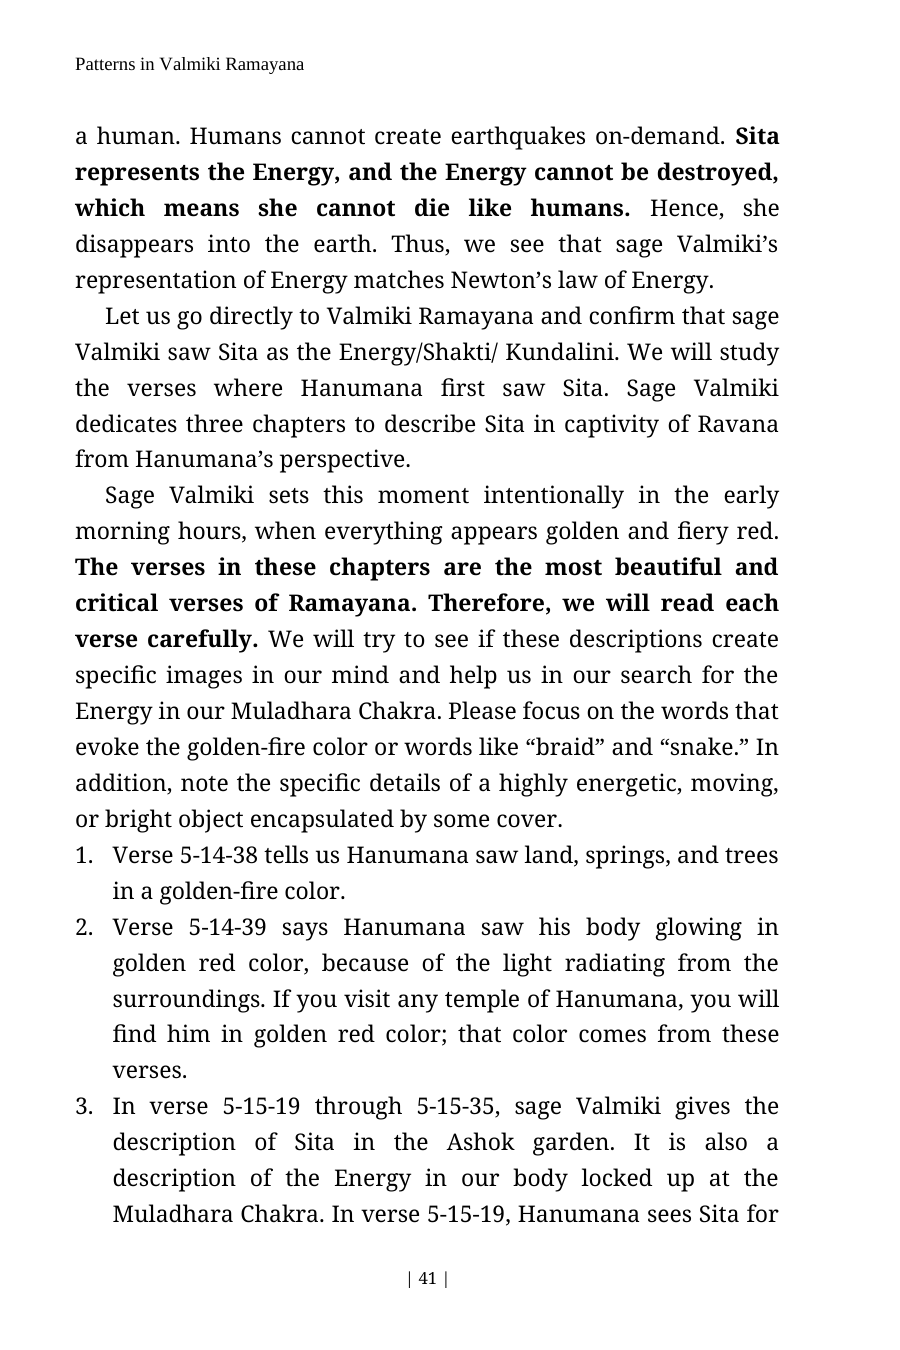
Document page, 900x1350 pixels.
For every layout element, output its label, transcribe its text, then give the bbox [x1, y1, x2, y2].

list Verse 5-14-39 says Hanumana saw his body glowing in golden red color, because of the light radiating from the surroundings. If you visit any temple of Hanumana, you will find him in golden red color; that color comes from these verses. [75, 911, 780, 1086]
text Sage Valmiki sets this moment intentionally in the early morning hours, when everything appears golden and fiery red. The verses in these chapters are the most beautiful and critical verses of Ramayana. Therefore, we will read each verse carefully. We will try to see if these descriptions create specific images in our mind and help us in our search for the Energy in our Muladhara Chakra. Please focus on the words that evoke the golden-fire color or words like “braid” and “snake.” In addition, note the specific details of a highly energetic, moving, or bright object encapsulated by some cover. [75, 479, 780, 834]
list Verse 5-14-38 tells us Hanumana saw land, springs, and trees in a golden-fire color. [75, 839, 780, 906]
text Let us go directly to Valmiki Ramayana and confirm that sage Valmiki saw Sita as the Energy/Shakti/ Kundalini. We will study the verses where Hanumana first saw Sita. Sage Valmiki dedicates three chapters to describe Sita in captivity of Ravana from Hanumana’s perspective. [75, 300, 780, 475]
